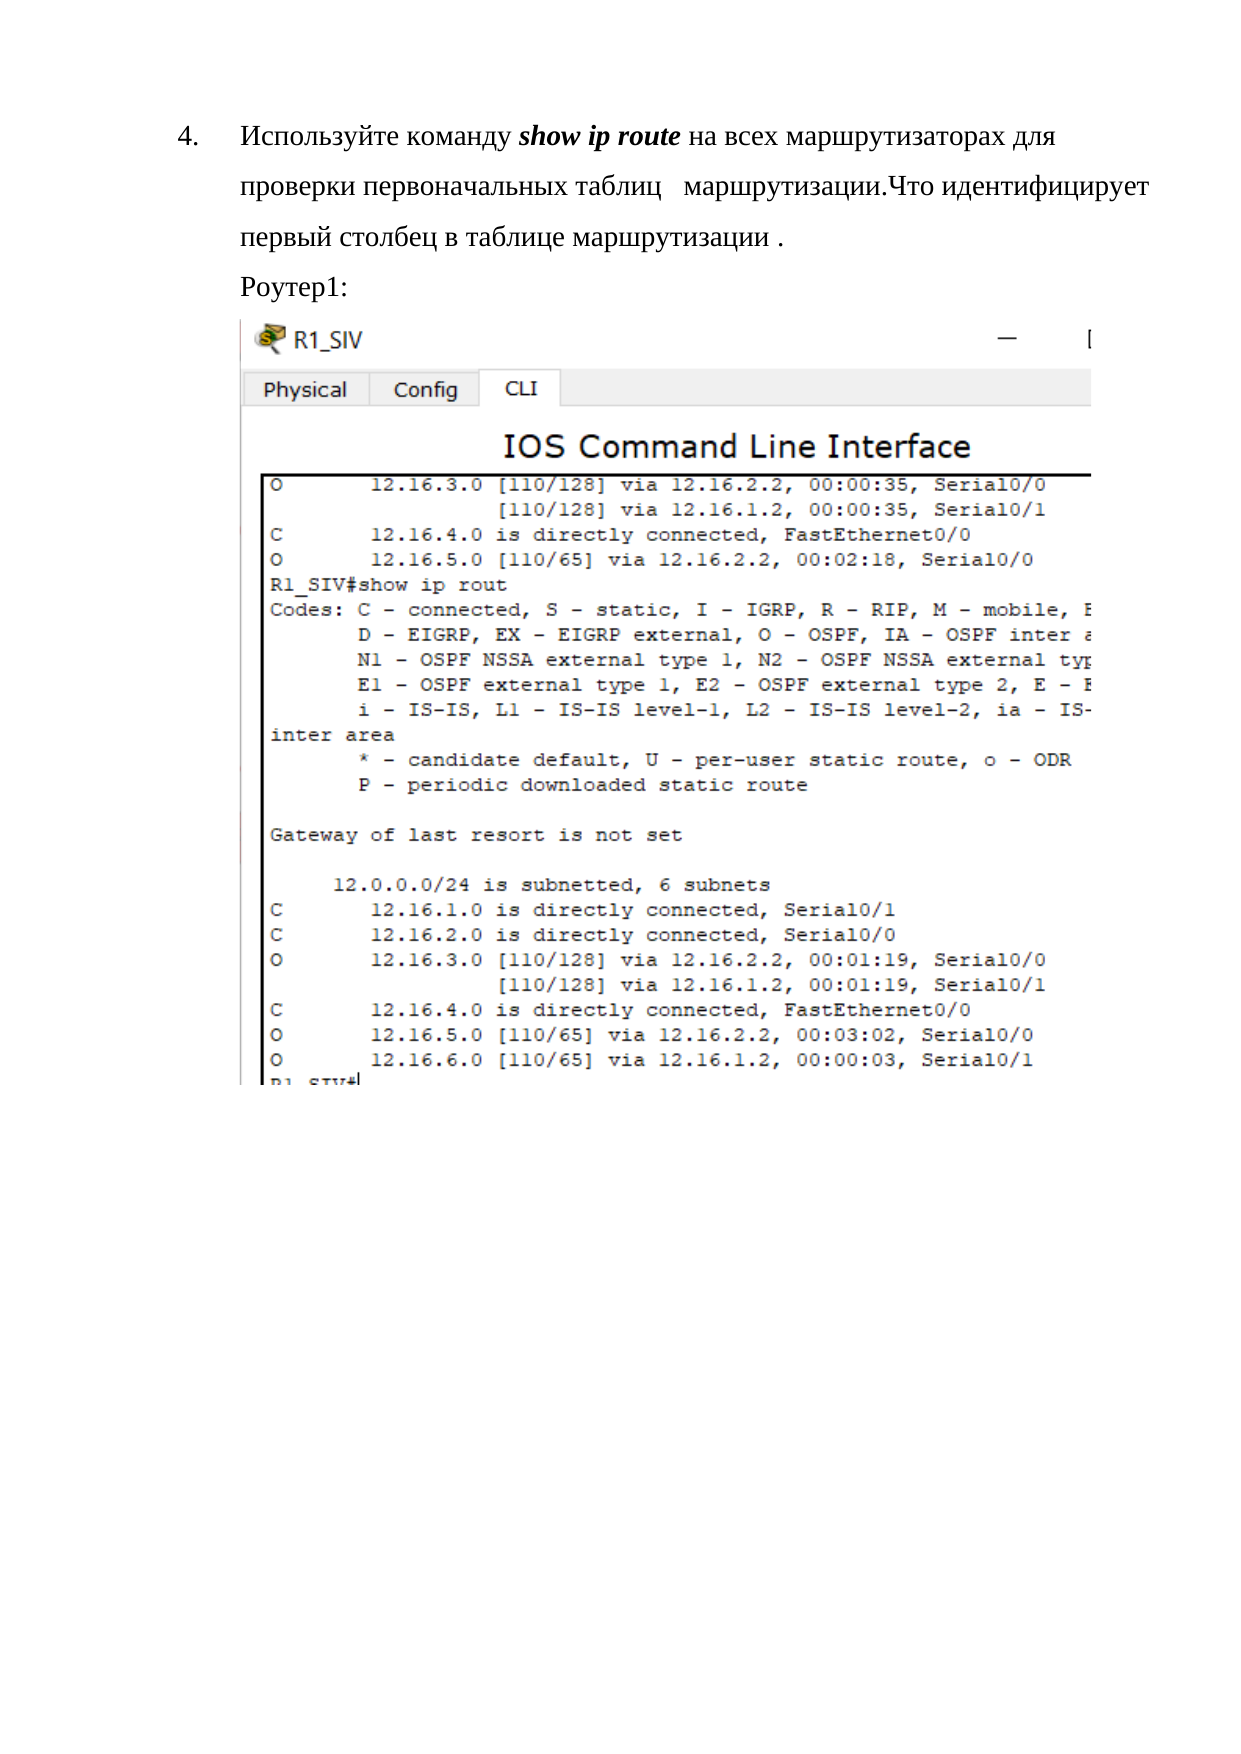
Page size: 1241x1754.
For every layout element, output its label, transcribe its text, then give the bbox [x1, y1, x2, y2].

list Роутер1: [240, 269, 1152, 303]
list Используйте команду show ip route на всех маршрутизаторах для проверки первоначальных таблиц маршрутизации.Что идентифицирует первый столбец в таблице маршрутизации . [177, 118, 1152, 252]
picture [239, 319, 1092, 1085]
